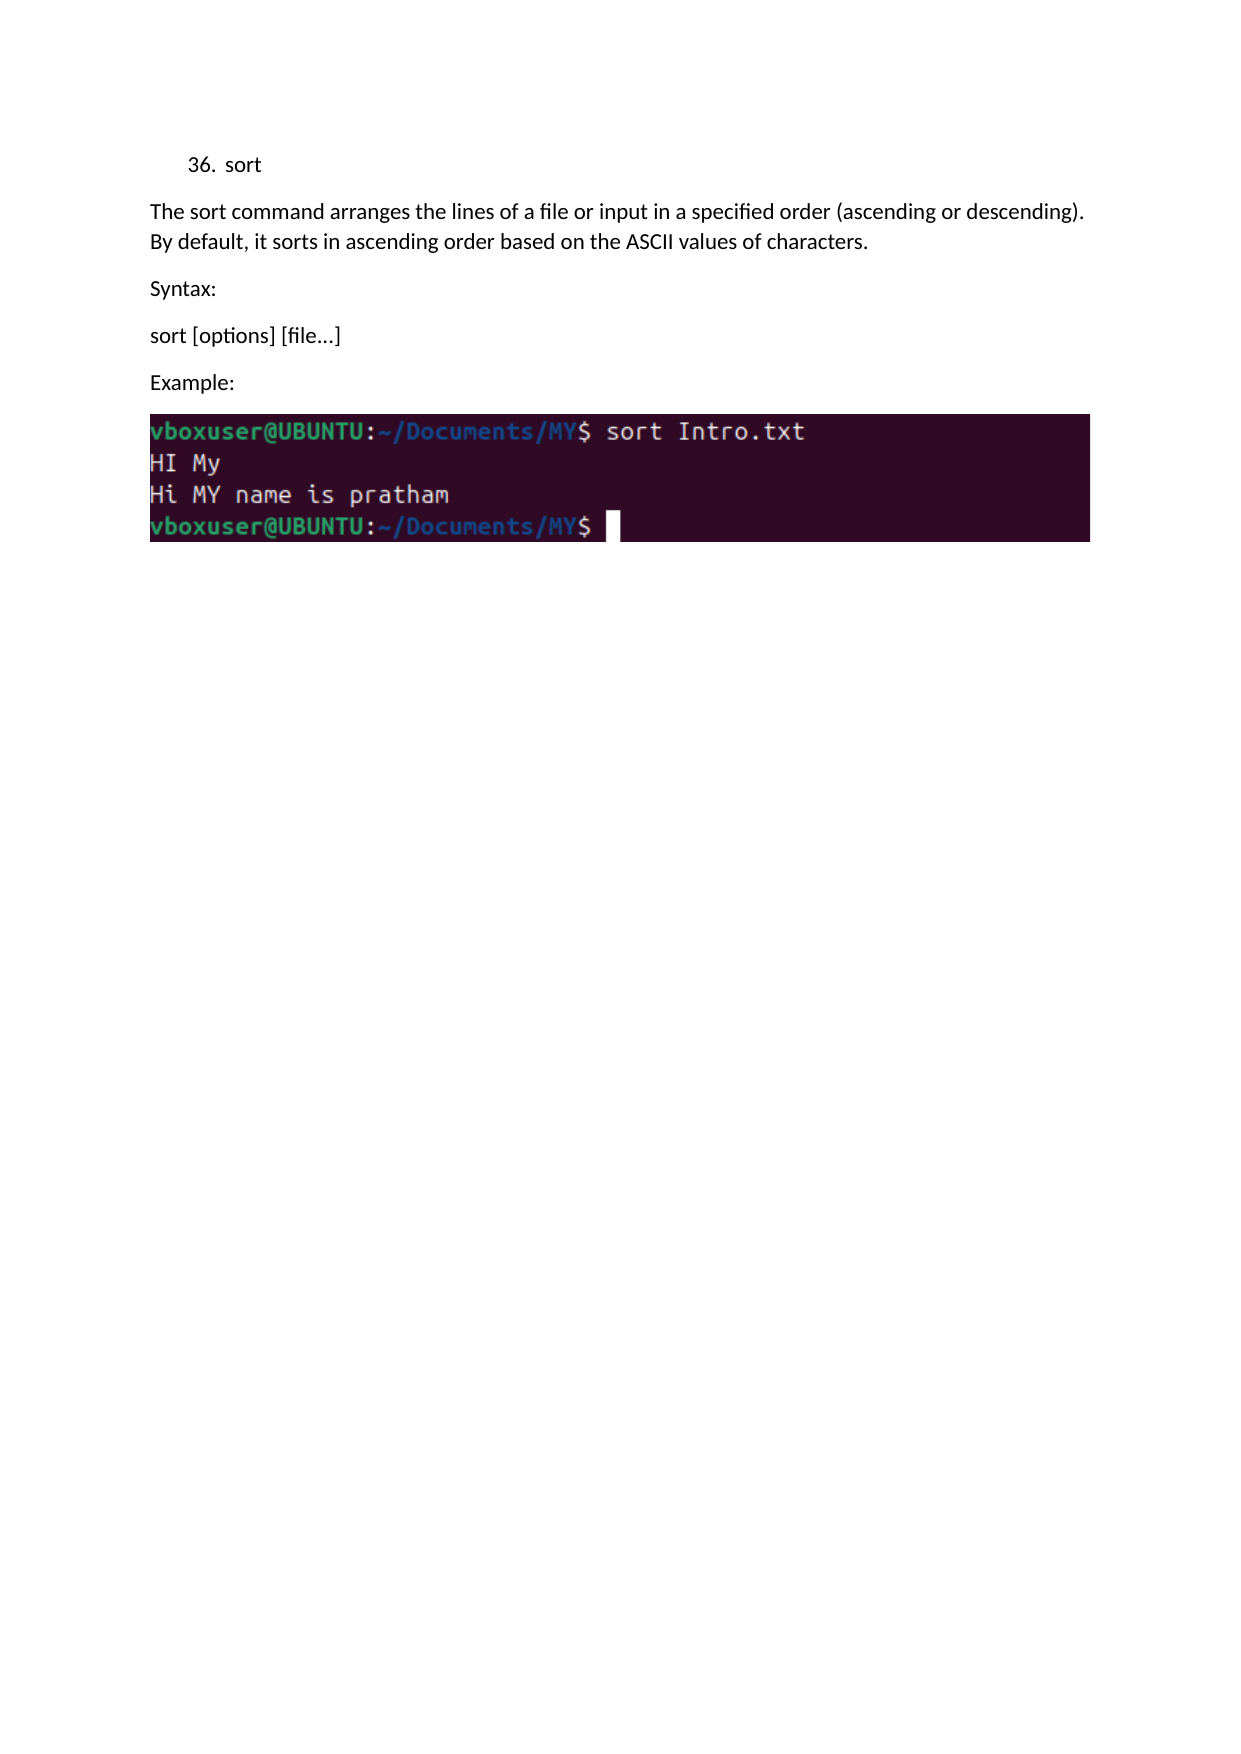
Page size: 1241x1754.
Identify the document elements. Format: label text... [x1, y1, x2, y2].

text Syntax: [150, 274, 1090, 302]
text sort [options] [file...] [150, 321, 1090, 349]
list sort [187, 150, 1090, 178]
picture [150, 414, 1091, 542]
text Example: [150, 368, 1090, 396]
text The sort command arranges the lines of a file or input in a specified order (ascending or descending). By default, it sorts in ascending order based on the ASCII values of characters. [150, 197, 1090, 255]
